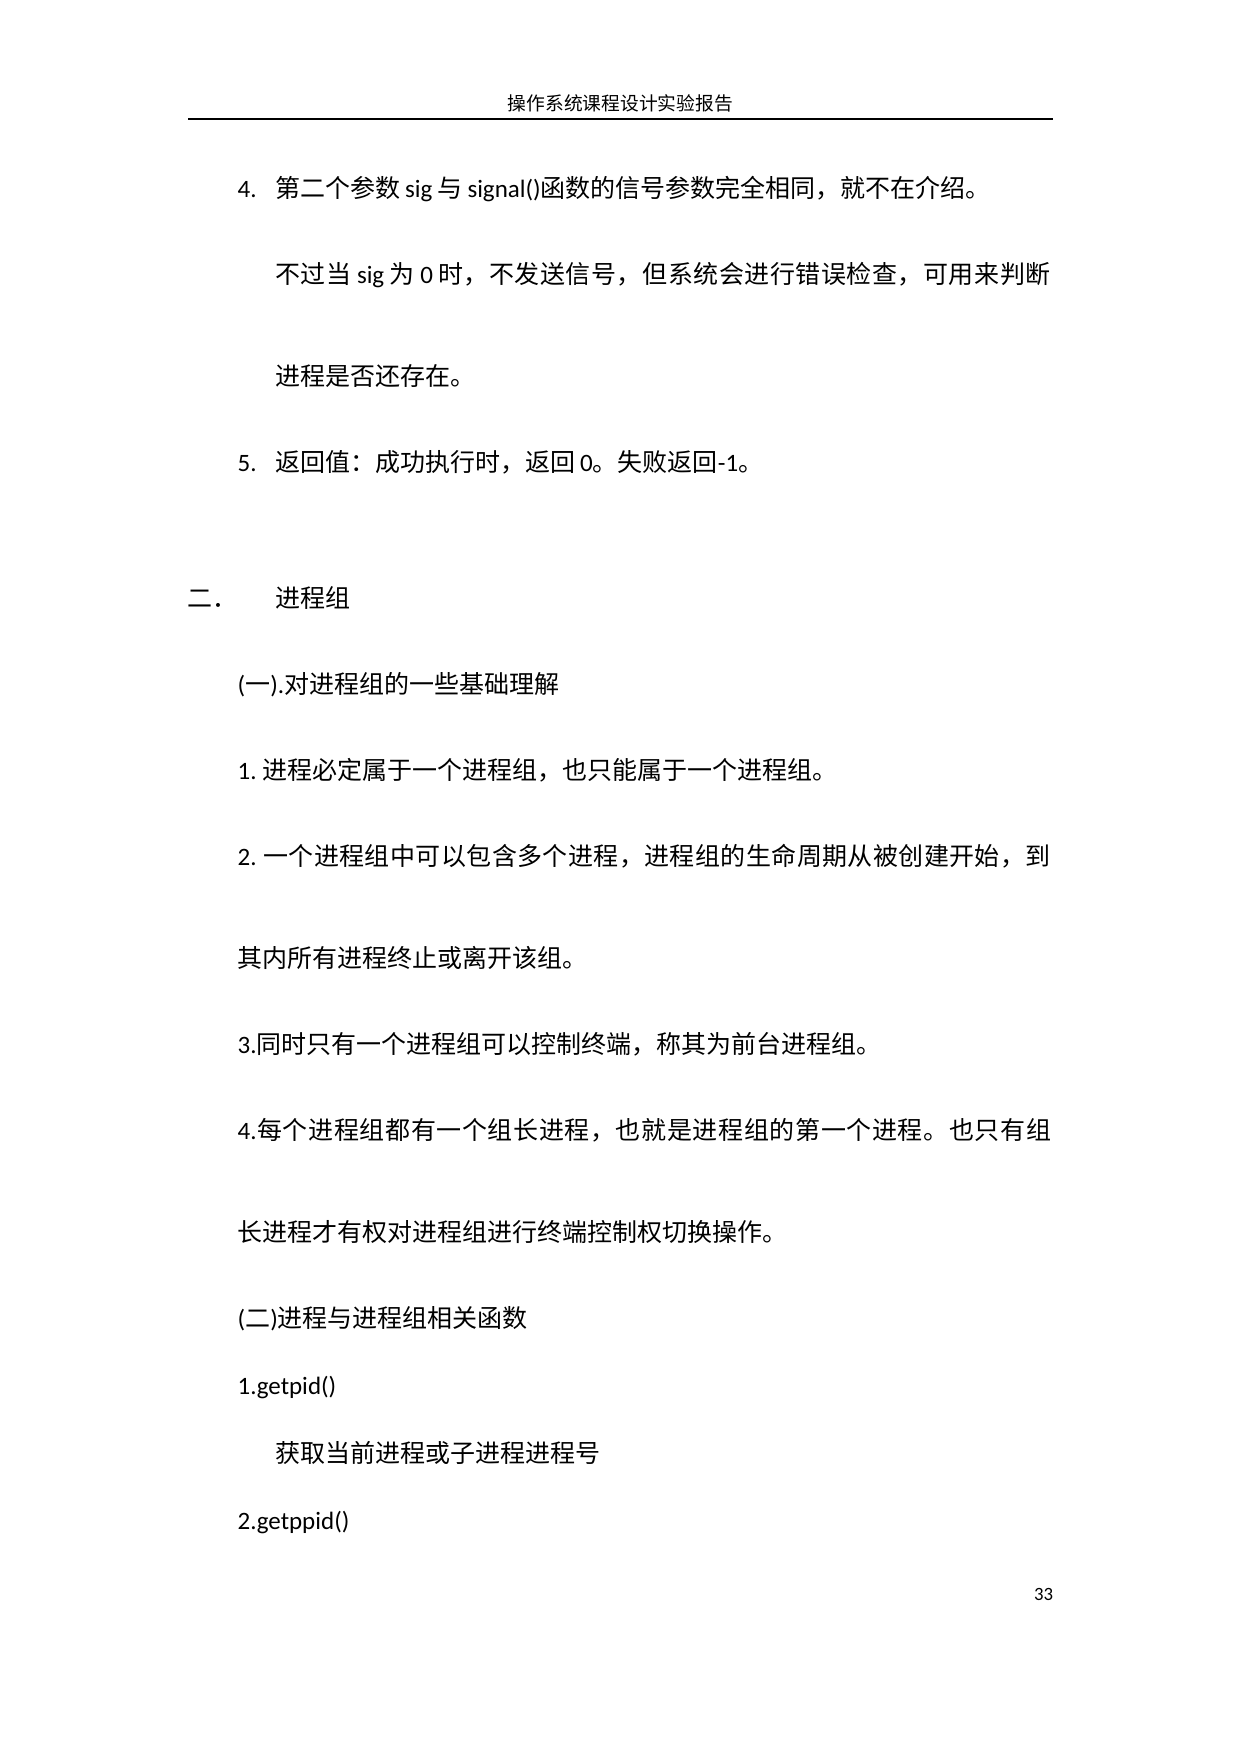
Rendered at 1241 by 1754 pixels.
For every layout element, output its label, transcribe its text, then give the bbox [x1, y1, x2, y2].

list 进程组 [187, 562, 1053, 630]
list 3.同时只有一个进程组可以控制终端，称其为前台进程组。 [237, 1008, 1053, 1076]
list 2.getppid() [237, 1503, 1053, 1537]
list 1.getpid() [237, 1368, 1053, 1402]
list (二)进程与进程组相关函数 [237, 1282, 1053, 1350]
list 4.每个进程组都有一个组长进程，也就是进程组的第一个进程。也只有组长进程才有权对进程组进行终端控制权切换操作。 [237, 1094, 1053, 1264]
list 获取当前进程或子进程进程号 [237, 1417, 1053, 1485]
list (一).对进程组的一些基础理解 [237, 648, 1053, 716]
list 返回值：成功执行时，返回0。失败返回-1。 [237, 427, 1053, 495]
list 1. 进程必定属于一个进程组，也只能属于一个进程组。 [237, 734, 1053, 802]
list 不过当sig为0时，不发送信号，但系统会进行错误检查，可用来判断进程是否还存在。 [275, 239, 1053, 409]
list 2. 一个进程组中可以包含多个进程，进程组的生命周期从被创建开始，到其内所有进程终止或离开该组。 [237, 820, 1053, 990]
list 第二个参数sig与signal()函数的信号参数完全相同，就不在介绍。 [237, 153, 1053, 221]
